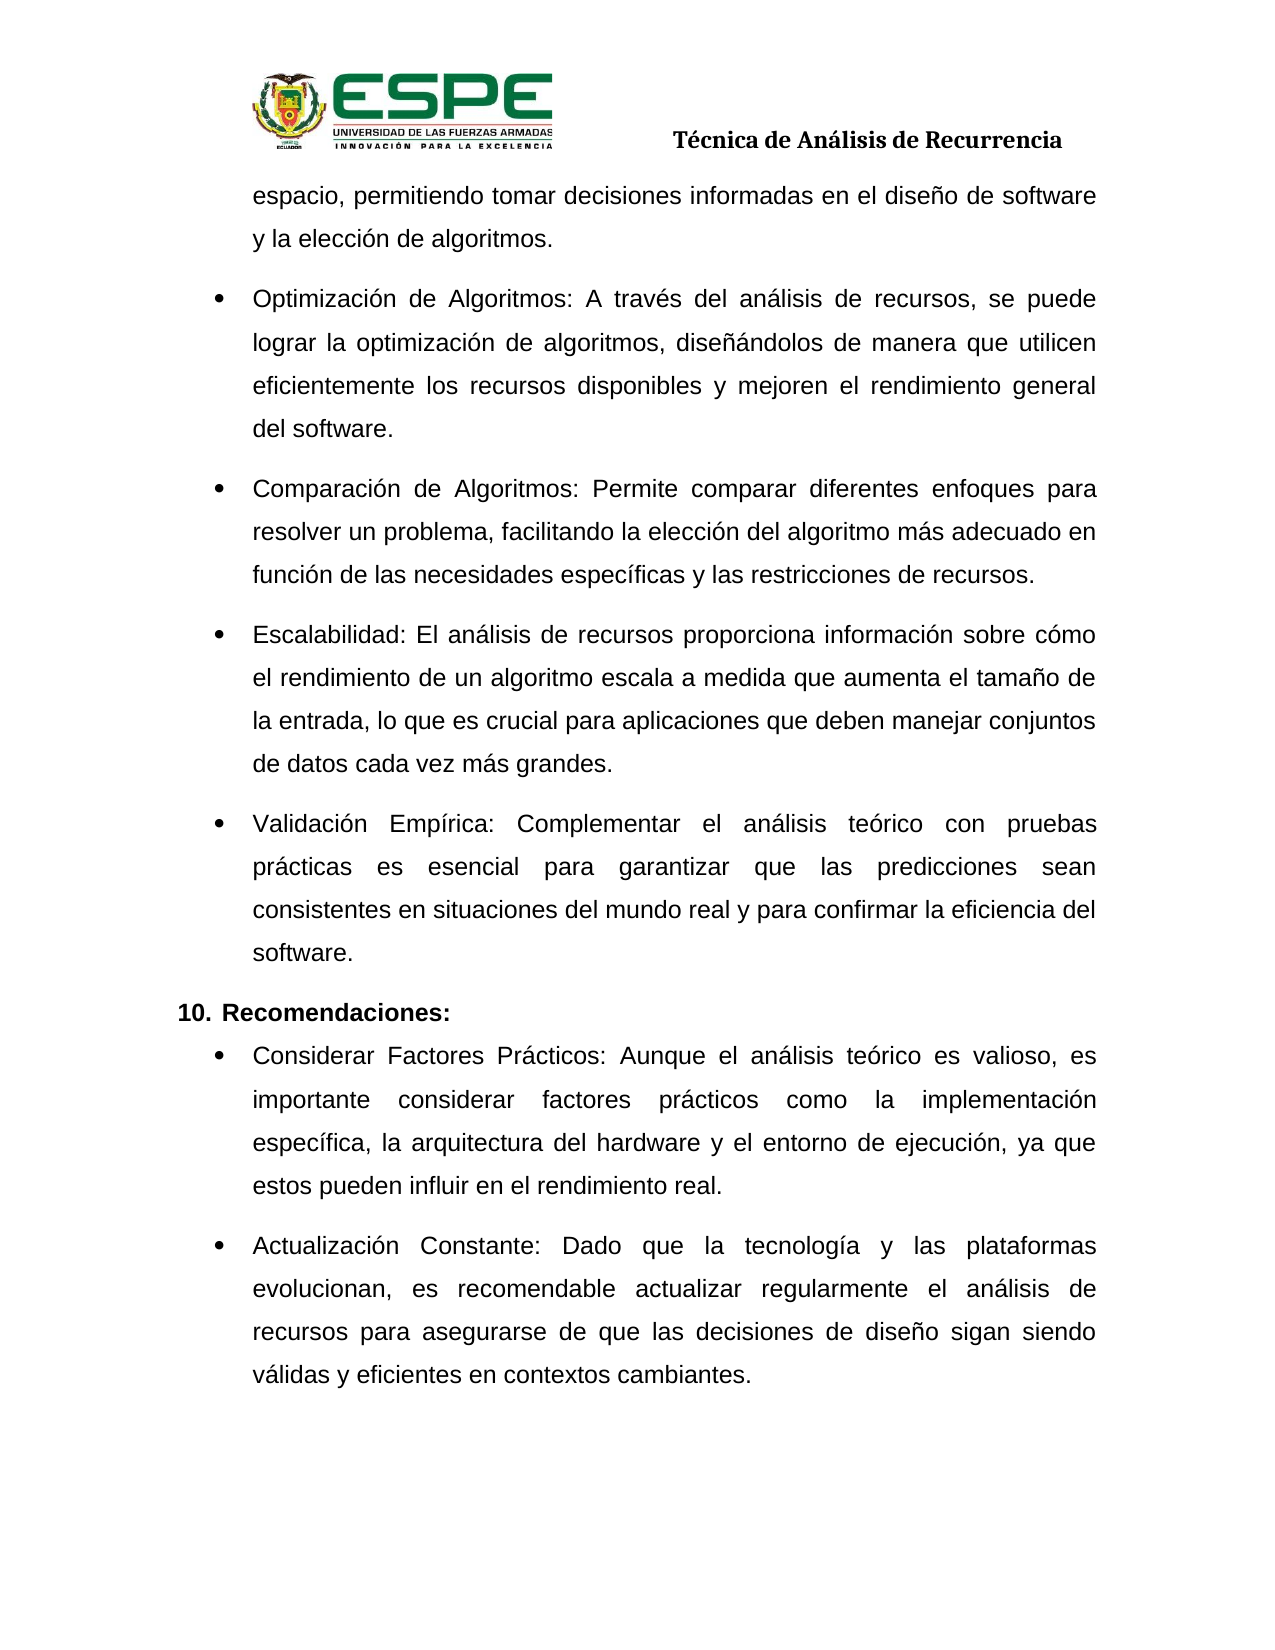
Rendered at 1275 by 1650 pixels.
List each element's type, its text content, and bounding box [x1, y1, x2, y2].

list Validación Empírica: Complementar el análisis teórico con pruebas prácticas es esencial para garantizar que las predicciones sean consistentes en situaciones del mundo real y para confirmar la eficiencia del software. [215, 809, 1098, 967]
picture [252, 73, 553, 149]
list Recomendaciones: [177, 998, 1098, 1027]
list Escalabilidad: El análisis de recursos proporciona información sobre cómo el rendimiento de un algoritmo escala a medida que aumenta el tamaño de la entrada, lo que es crucial para aplicaciones que deben manejar conjuntos de datos cada vez más grandes. [215, 620, 1098, 778]
list Optimización de Algoritmos: A través del análisis de recursos, se puede lograr la optimización de algoritmos, diseñándolos de manera que utilicen eficientemente los recursos disponibles y mejoren el rendimiento general del software. [215, 284, 1098, 442]
list Actualización Constante: Dado que la tecnología y las plataformas evolucionan, es recomendable actualizar regularmente el análisis de recursos para asegurarse de que las decisiones de diseño sigan siendo válidas y eficientes en contextos cambiantes. [215, 1231, 1098, 1389]
list Considerar Factores Prácticos: Aunque el análisis teórico es valioso, es importante considerar factores prácticos como la implementación específica, la arquitectura del hardware y el entorno de ejecución, ya que estos pueden influir en el rendimiento real. [215, 1041, 1098, 1199]
list Comparación de Algoritmos: Permite comparar diferentes enfoques para resolver un problema, facilitando la elección del algoritmo más adecuado en función de las necesidades específicas y las restricciones de recursos. [215, 473, 1098, 589]
